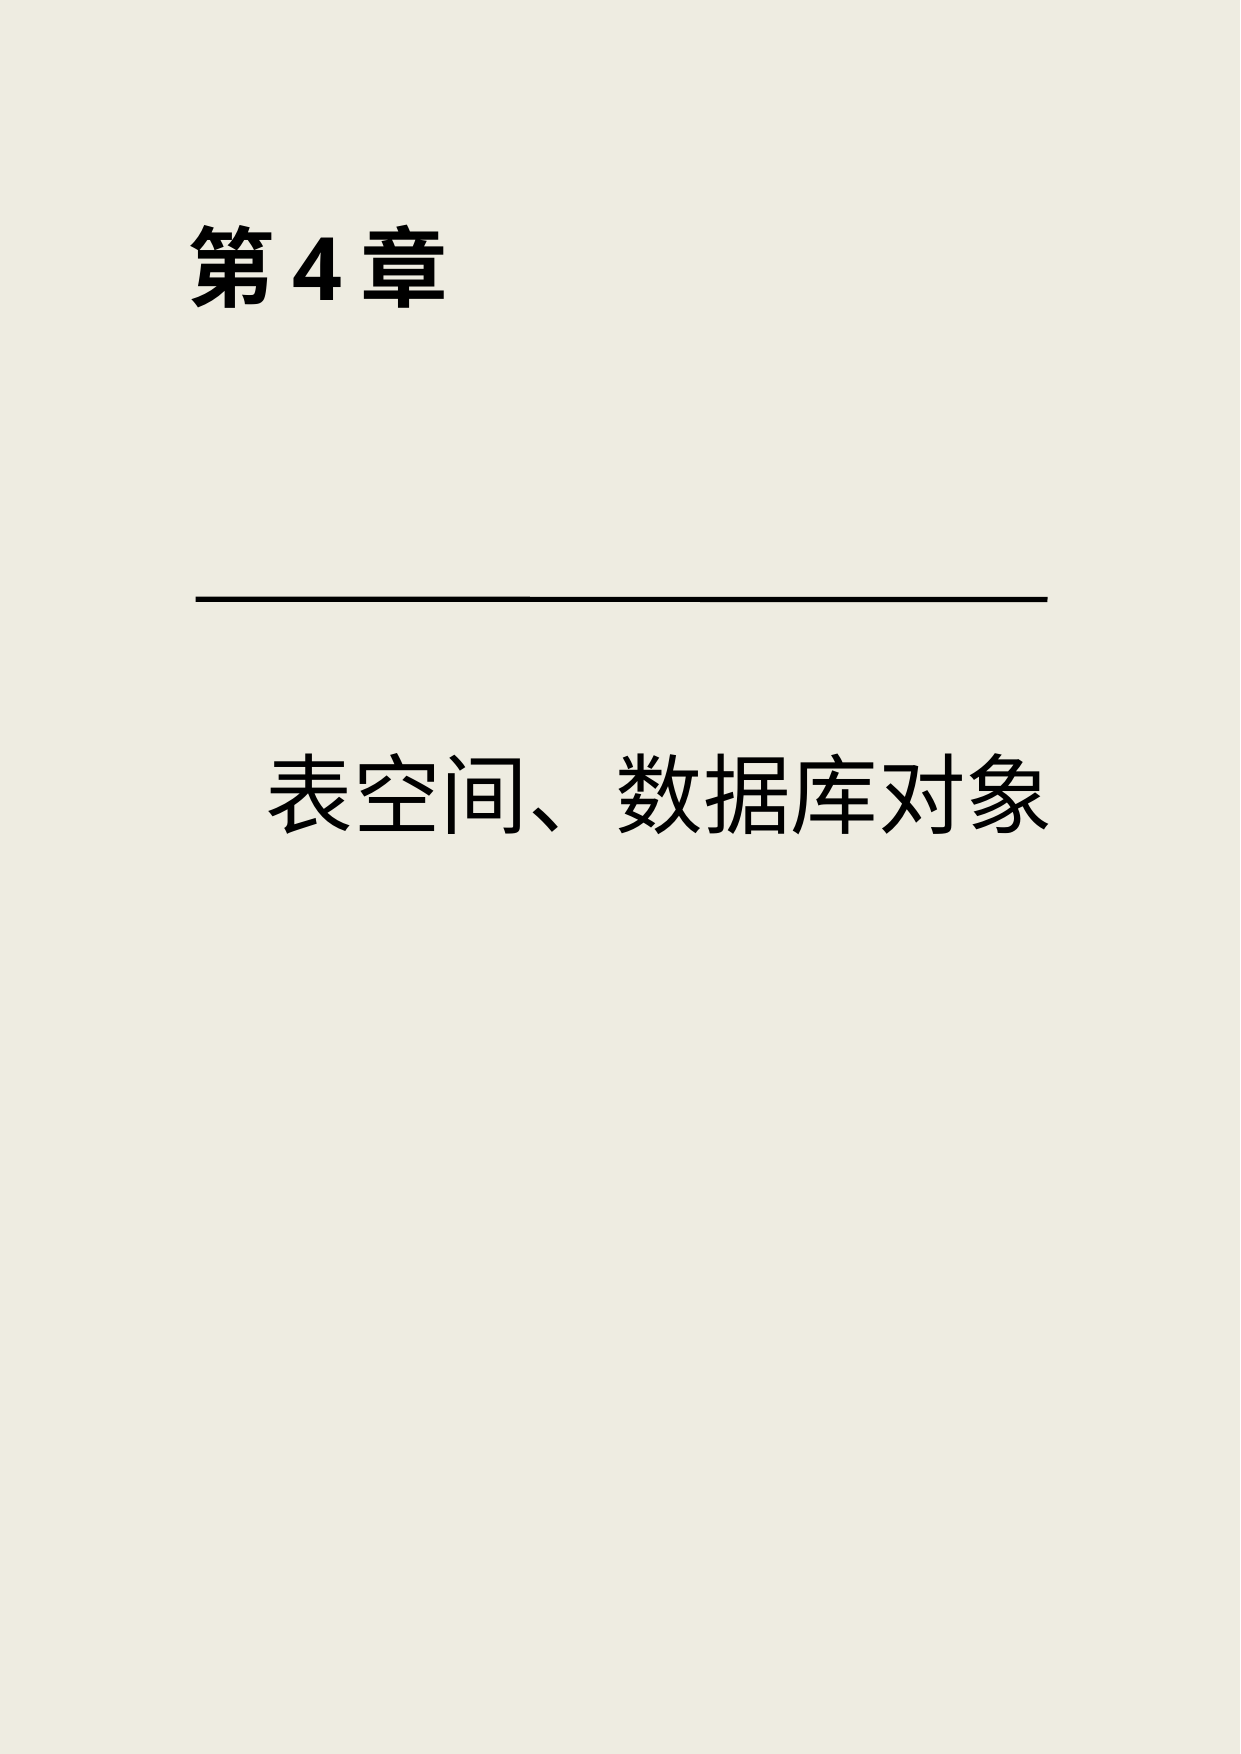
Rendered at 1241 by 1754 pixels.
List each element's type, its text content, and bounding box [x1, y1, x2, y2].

subtitle 表空间、数据库对象 [187, 724, 1053, 854]
subtitle 第4章 [187, 197, 1053, 327]
